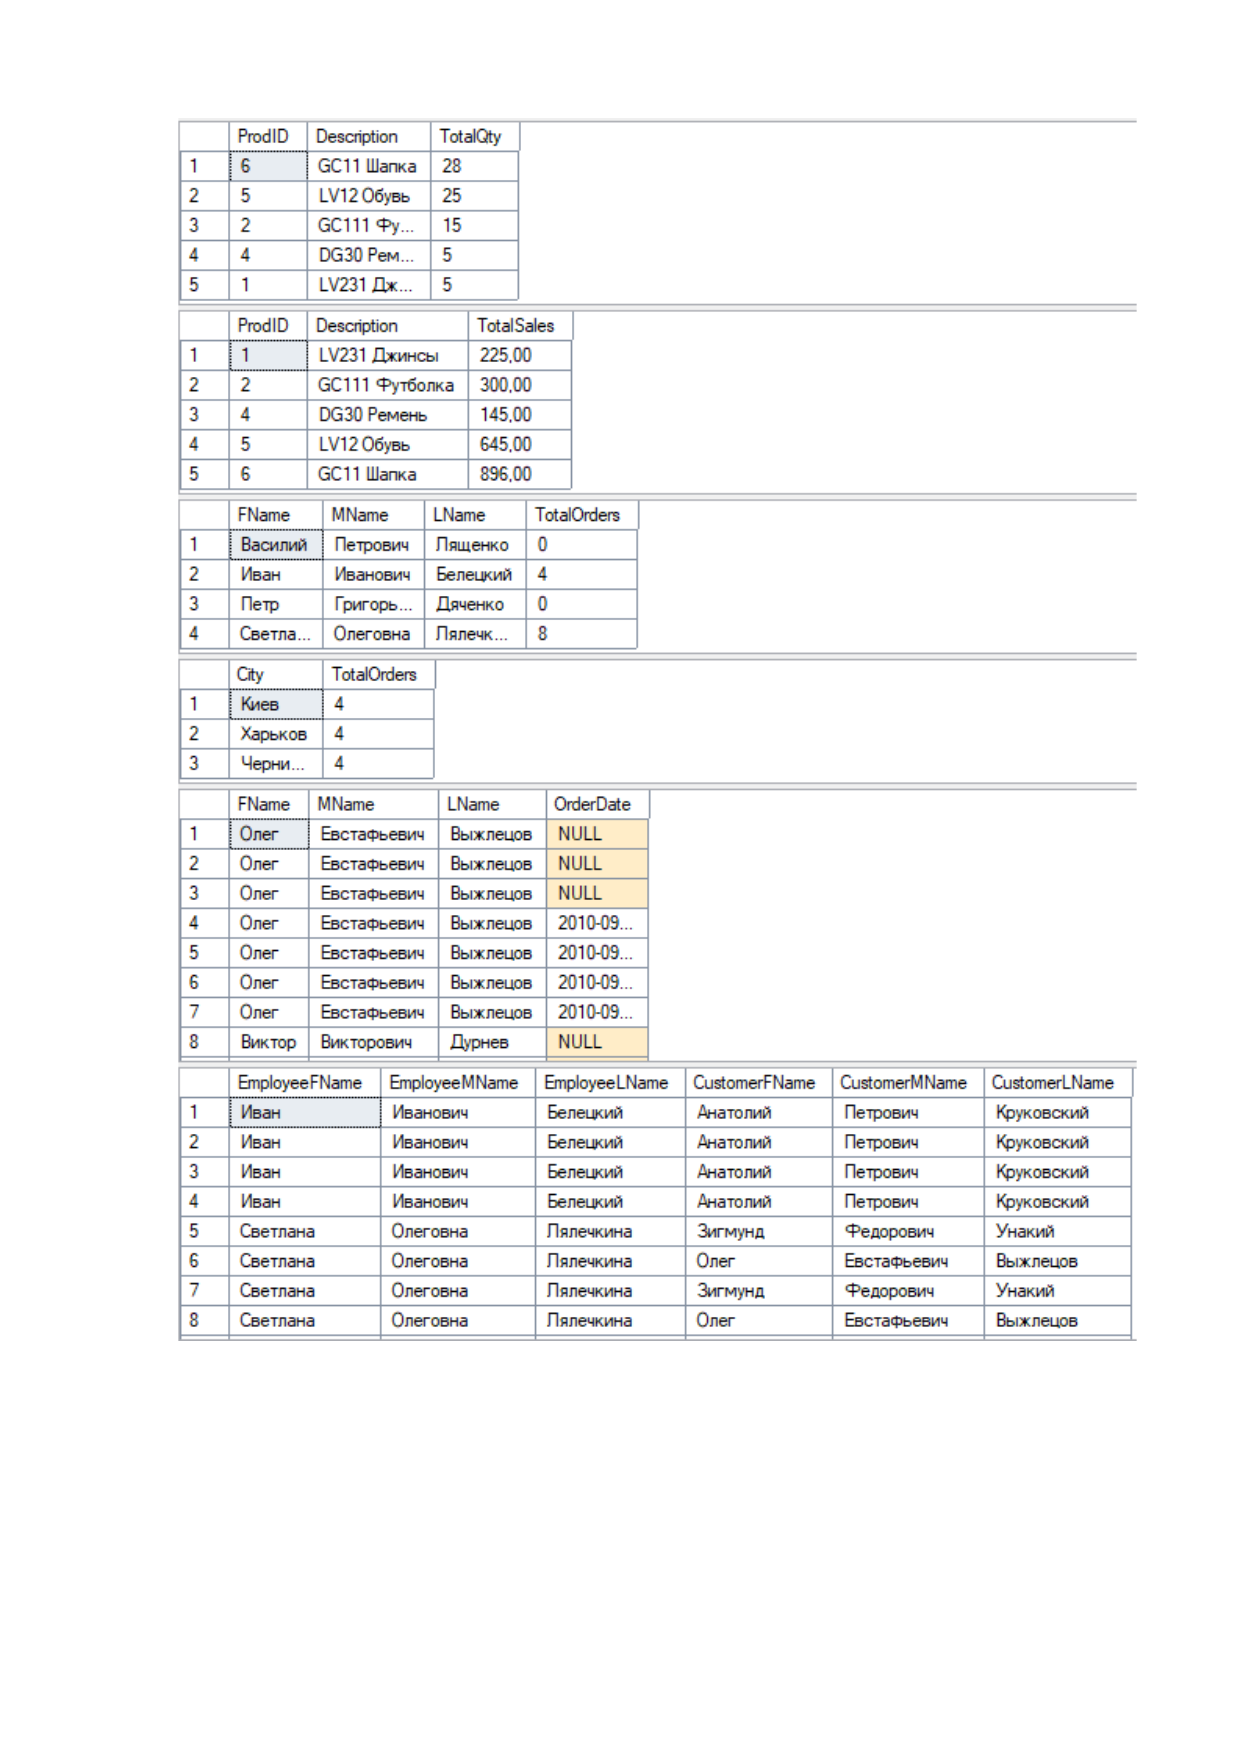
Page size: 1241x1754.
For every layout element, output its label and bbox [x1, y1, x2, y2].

picture [177, 118, 1137, 1341]
